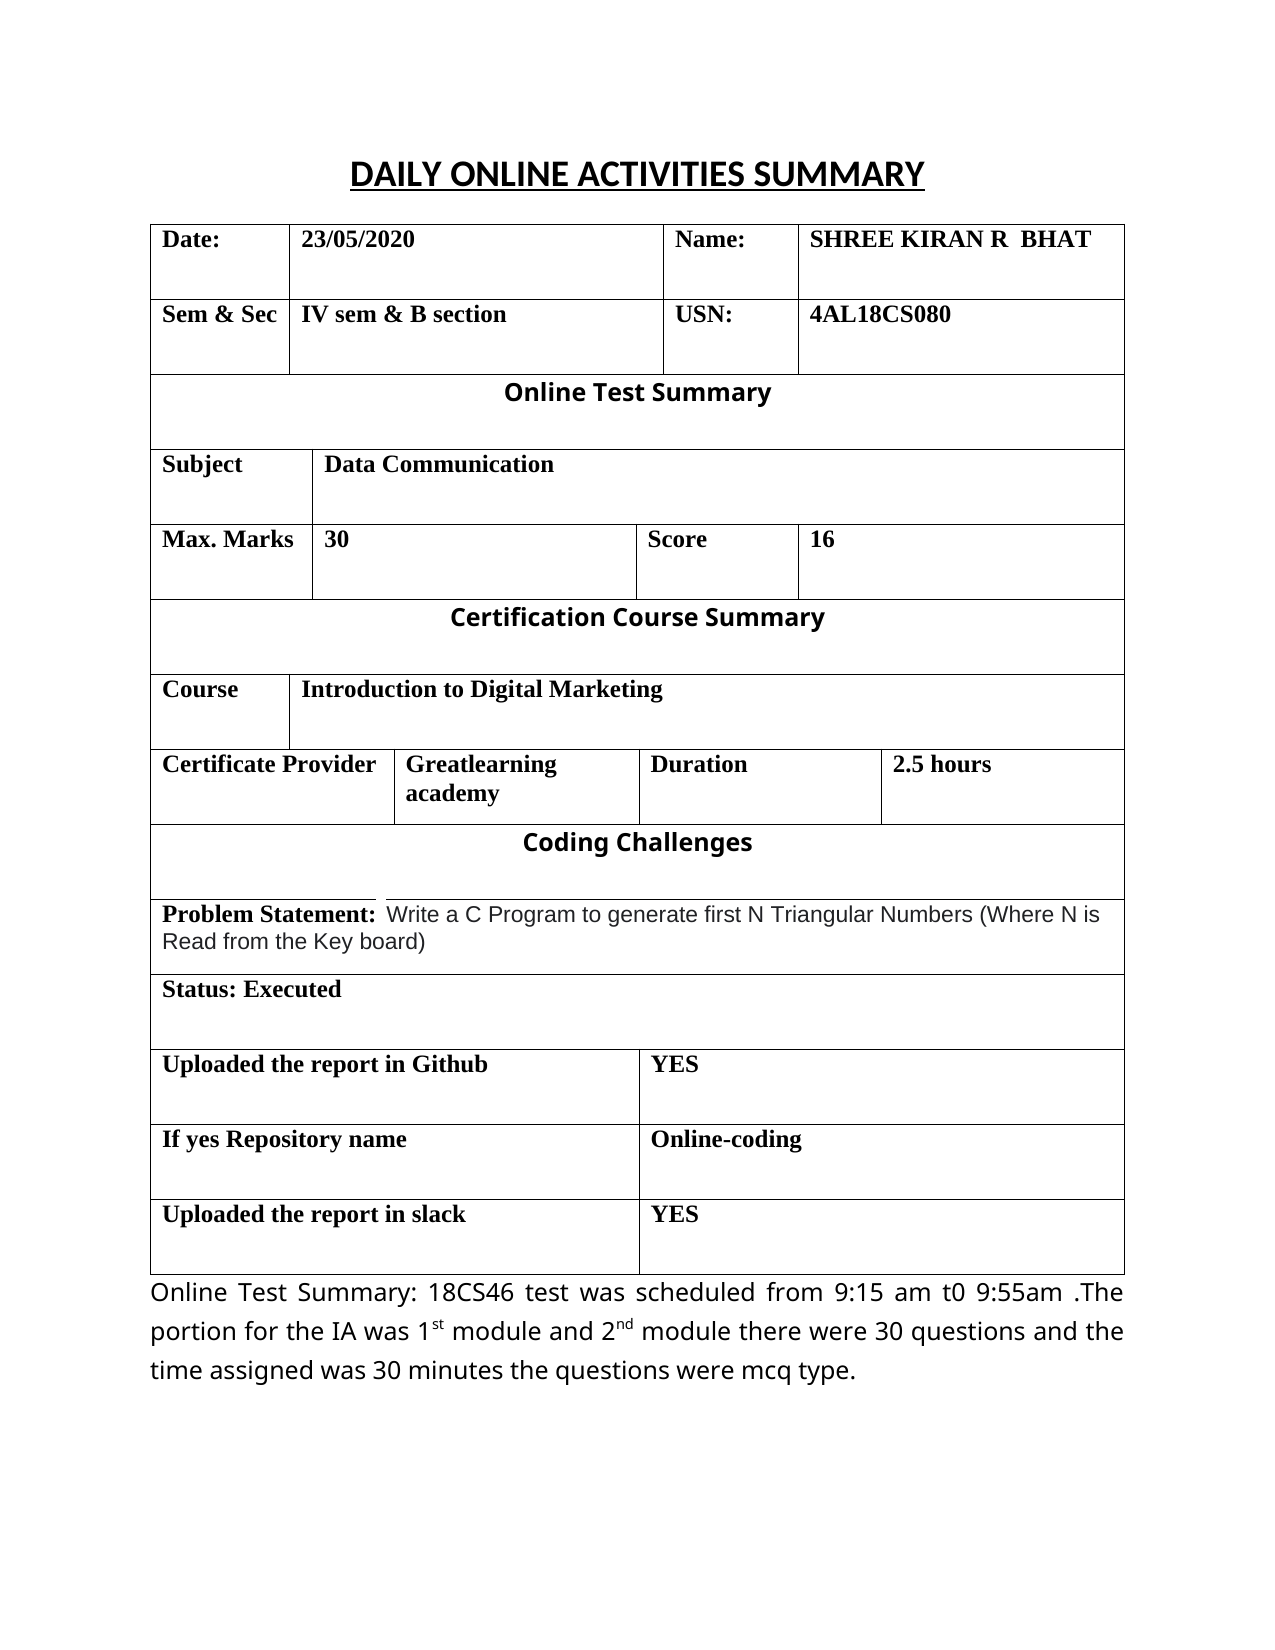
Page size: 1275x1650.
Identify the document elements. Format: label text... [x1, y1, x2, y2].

table_cell Online-coding [640, 1125, 1124, 1198]
table_cell USN: [664, 300, 798, 373]
table_cell If yes Repository name [151, 1125, 639, 1198]
table_cell Uploaded the report in slack [151, 1200, 639, 1273]
table_cell Problem Statement: Write a C Program to generate first N Triangular Numbers (Where N is Read from the Key board) [151, 900, 1124, 973]
text Online Test Summary: 18CS46 test was scheduled from 9:15 am t0 9:55am .The portion for the IA was 1st module and 2nd module there were 30 questions and the time assigned was 30 minutes the questions were mcq type. [150, 1275, 1125, 1387]
table_cell Online Test Summary [151, 375, 1124, 448]
table_cell Uploaded the report in Github [151, 1050, 639, 1123]
table_cell YES [640, 1200, 1124, 1273]
table_cell Data Communication [313, 450, 1124, 523]
table_cell Coding Challenges [151, 825, 1124, 898]
table_cell Certification Course Summary [151, 600, 1124, 673]
text DAILY ONLINE ACTIVITIES SUMMARY [150, 150, 1125, 196]
table_cell Subject [151, 450, 312, 523]
table_cell Certificate Provider [151, 750, 394, 823]
table_header Date: [151, 225, 289, 298]
table_cell Sem & Sec [151, 300, 289, 373]
table_cell 4AL18CS080 [799, 300, 1124, 373]
table_cell Duration [640, 750, 881, 823]
table_cell 30 [313, 525, 636, 598]
table_cell Course [151, 675, 289, 748]
table_cell Max. Marks [151, 525, 312, 598]
table_header Name: [664, 225, 798, 298]
table_cell IV sem & B section [290, 300, 663, 373]
table_cell Greatlearning academy [395, 750, 639, 823]
table_cell 16 [799, 525, 1124, 598]
table_cell Introduction to Digital Marketing [290, 675, 1124, 748]
table_cell YES [640, 1050, 1124, 1123]
table_cell Status: Executed [151, 975, 1124, 1048]
table_cell 2.5 hours [882, 750, 1124, 823]
table_header 23/05/2020 [290, 225, 663, 298]
table_header SHREE KIRAN R BHAT [799, 225, 1124, 298]
table_cell Score [637, 525, 798, 598]
